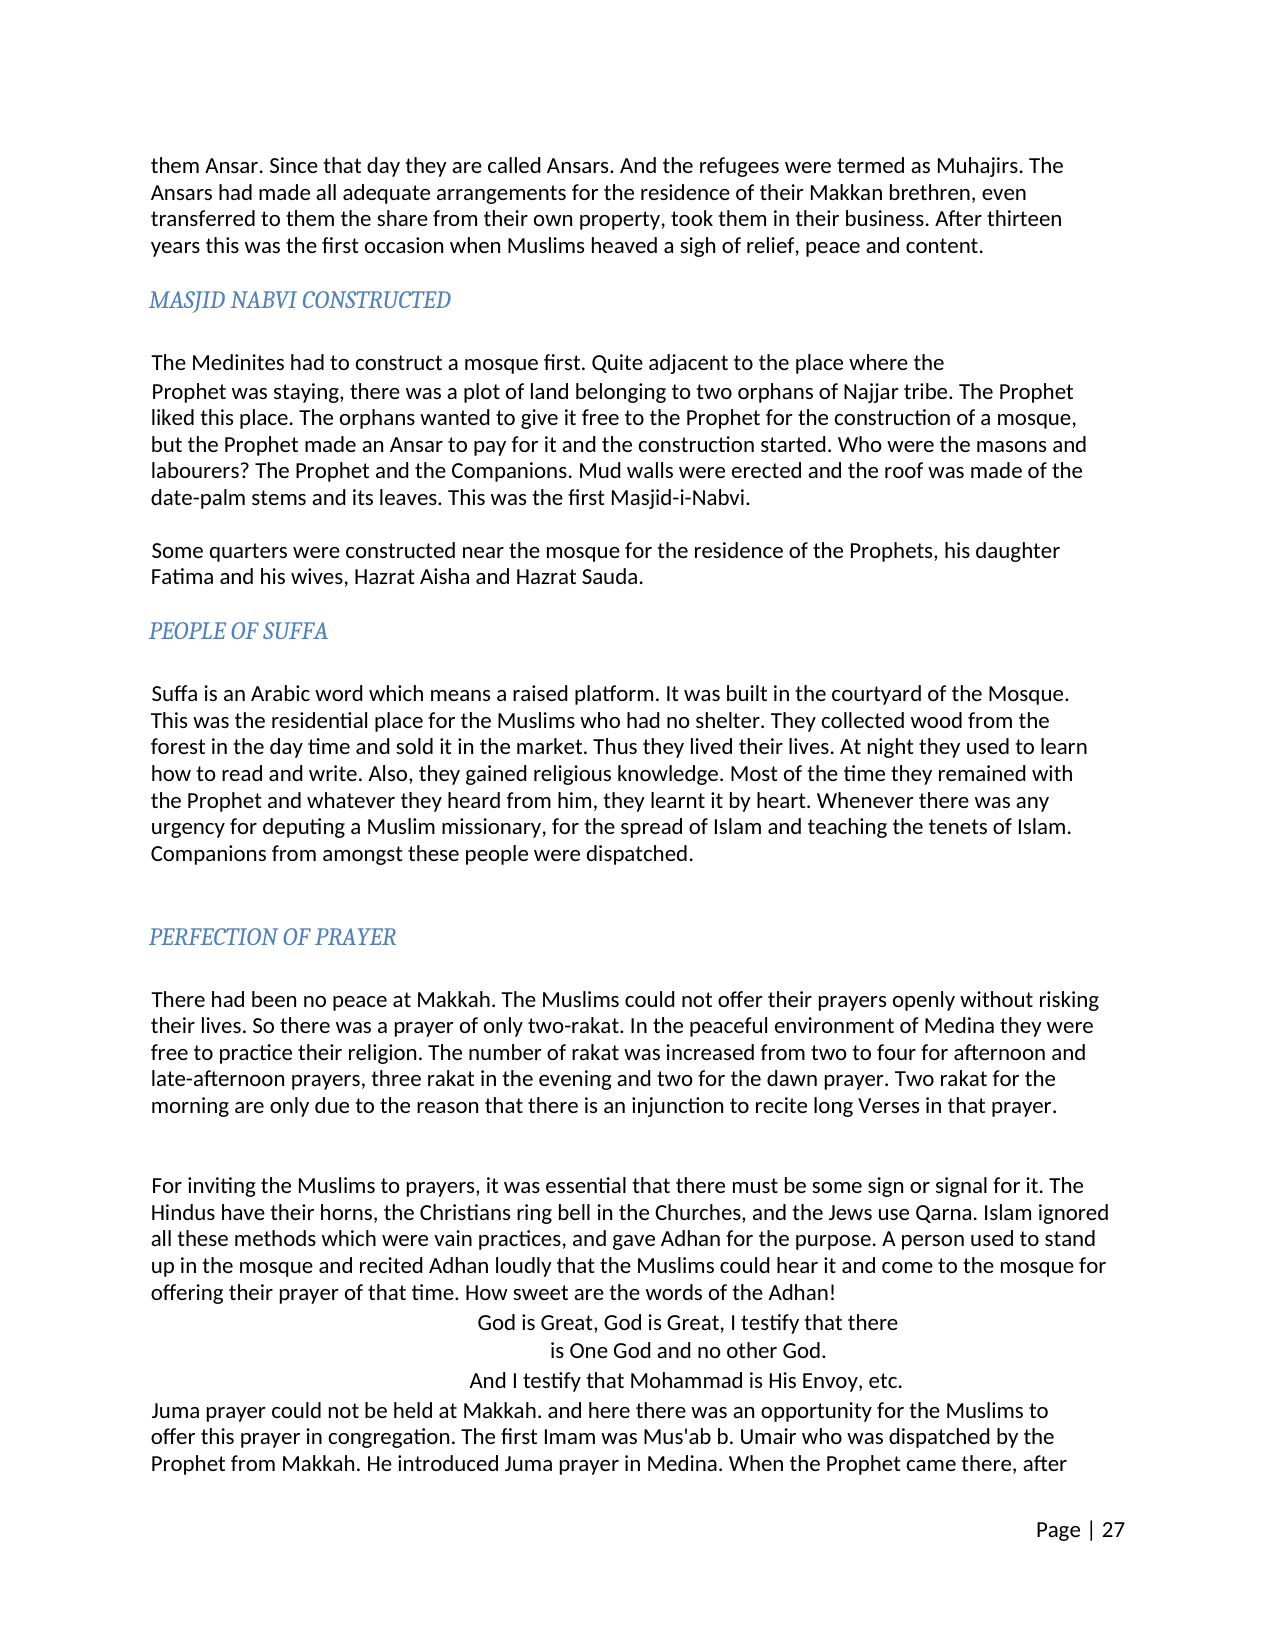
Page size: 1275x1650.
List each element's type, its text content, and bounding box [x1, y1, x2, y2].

text God is Great, God is Great, I testify that there is One God and no other God. [477, 1308, 899, 1364]
text Some quarters were constructed near the mosque for the residence of the Prophets, his daughter Fatima and his wives, Hazrat Aisha and Hazrat Sauda. [151, 537, 1123, 590]
text The Medinites had to construct a mosque first. Quite adjacent to the place where the [151, 349, 1123, 376]
text For inviting the Muslims to prayers, it was essential that there must be some sign or signal for it. The Hindus have their horns, the Christians ring bell in the Churches, and the Jews use Qarna. Islam ignored all these methods which were vain practices, and gave Adhan for the purpose. A person used to stand up in the mosque and recited Adhan loudly that the Muslims could hear it and come to the mosque for offering their prayer of that time. How sweet are the words of the Adhan! [151, 1172, 1123, 1306]
text There had been no peace at Makkah. The Muslims could not offer their prayers openly without risking their lives. So there was a prayer of only two-rakat. In the peaceful environment of Medina they were free to practice their religion. The number of rakat was increased from two to four for afternoon and late-afternoon prayers, three rakat in the evening and two for the dawn prayer. Two rakat for the morning are only due to the reason that there is an injunction to recite long Verses in that prayer. [151, 986, 1123, 1119]
text PEOPLE OF SUFFA [148, 617, 1126, 646]
text Suffa is an Arabic word which means a raised platform. It was built in the courtyard of the Mosque. This was the residential place for the Muslims who had no shelter. They collected wood from the forest in the day time and sold it in the market. Thus they lived their lives. At night they used to learn how to read and write. Also, they gained religious knowledge. Most of the time they remained with the Prophet and whatever they heard from him, they learnt it by heart. Whenever there was any urgency for deputing a Muslim missionary, for the spread of Islam and teaching the tenets of Islam. Companions from amongst these people were dispatched. [151, 681, 1104, 867]
text Prophet was staying, there was a plot of land belonging to two orphans of Najjar tribe. The Prophet liked this place. The orphans wanted to give it free to the Prophet for the construction of a mosque, but the Prophet made an Ansar to pay for it and the construction started. Who were the masons and labourers? The Prophet and the Companions. Mud walls were erected and the roof was made of the date-palm stems and its leaves. This was the first Masjid-i-Nabvi. [151, 378, 1097, 511]
text PERFECTION OF PRAYER [148, 923, 1126, 951]
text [151, 1397, 1100, 1477]
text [151, 152, 1099, 259]
text And I testify that Mohammad is His Envoy, etc. [444, 1367, 928, 1395]
text MASJID NABVI CONSTRUCTED [148, 286, 1126, 315]
